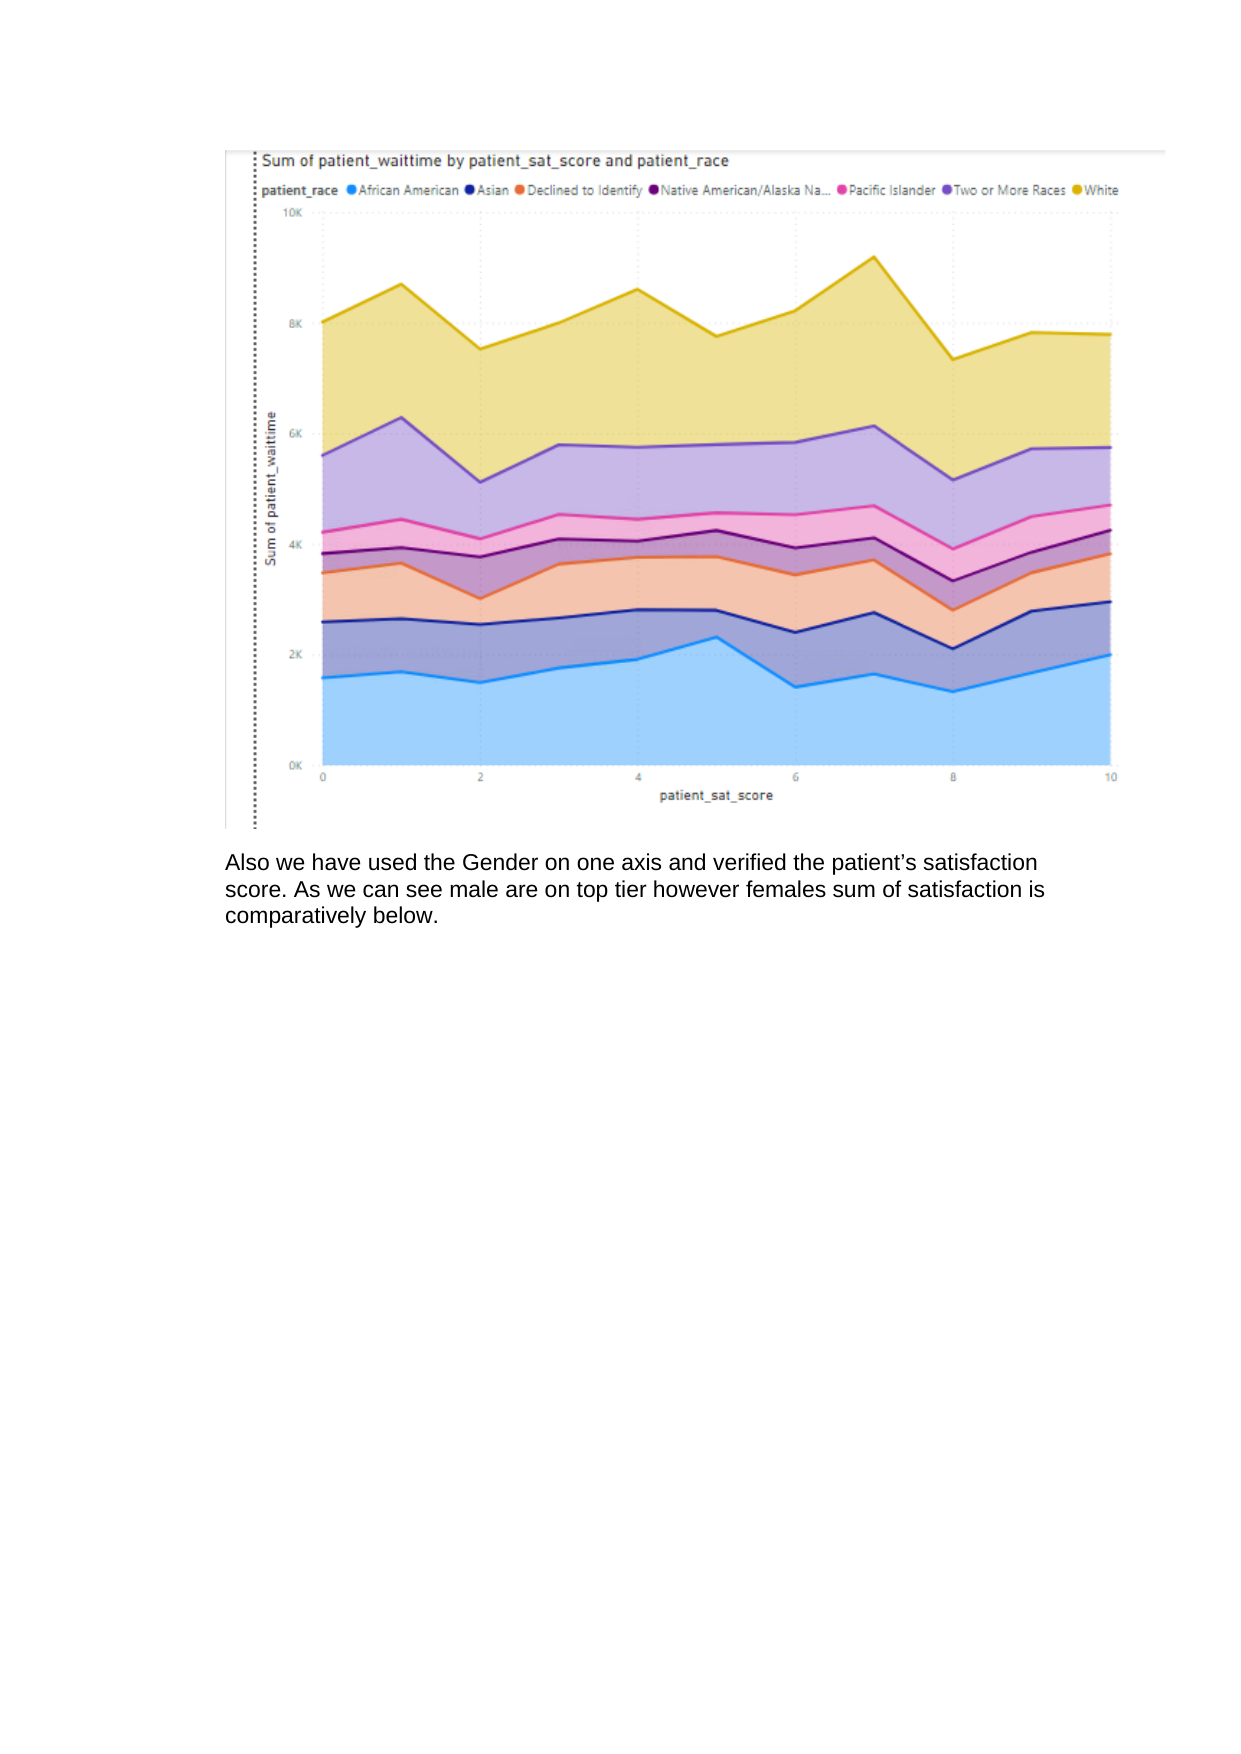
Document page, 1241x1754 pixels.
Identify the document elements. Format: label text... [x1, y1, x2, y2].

picture [225, 150, 1166, 829]
text Also we have used the Gender on one axis and verified the patient’s satisfaction score. As we can see male are on top tier however females sum of satisfaction is comparatively below. [225, 849, 1090, 928]
